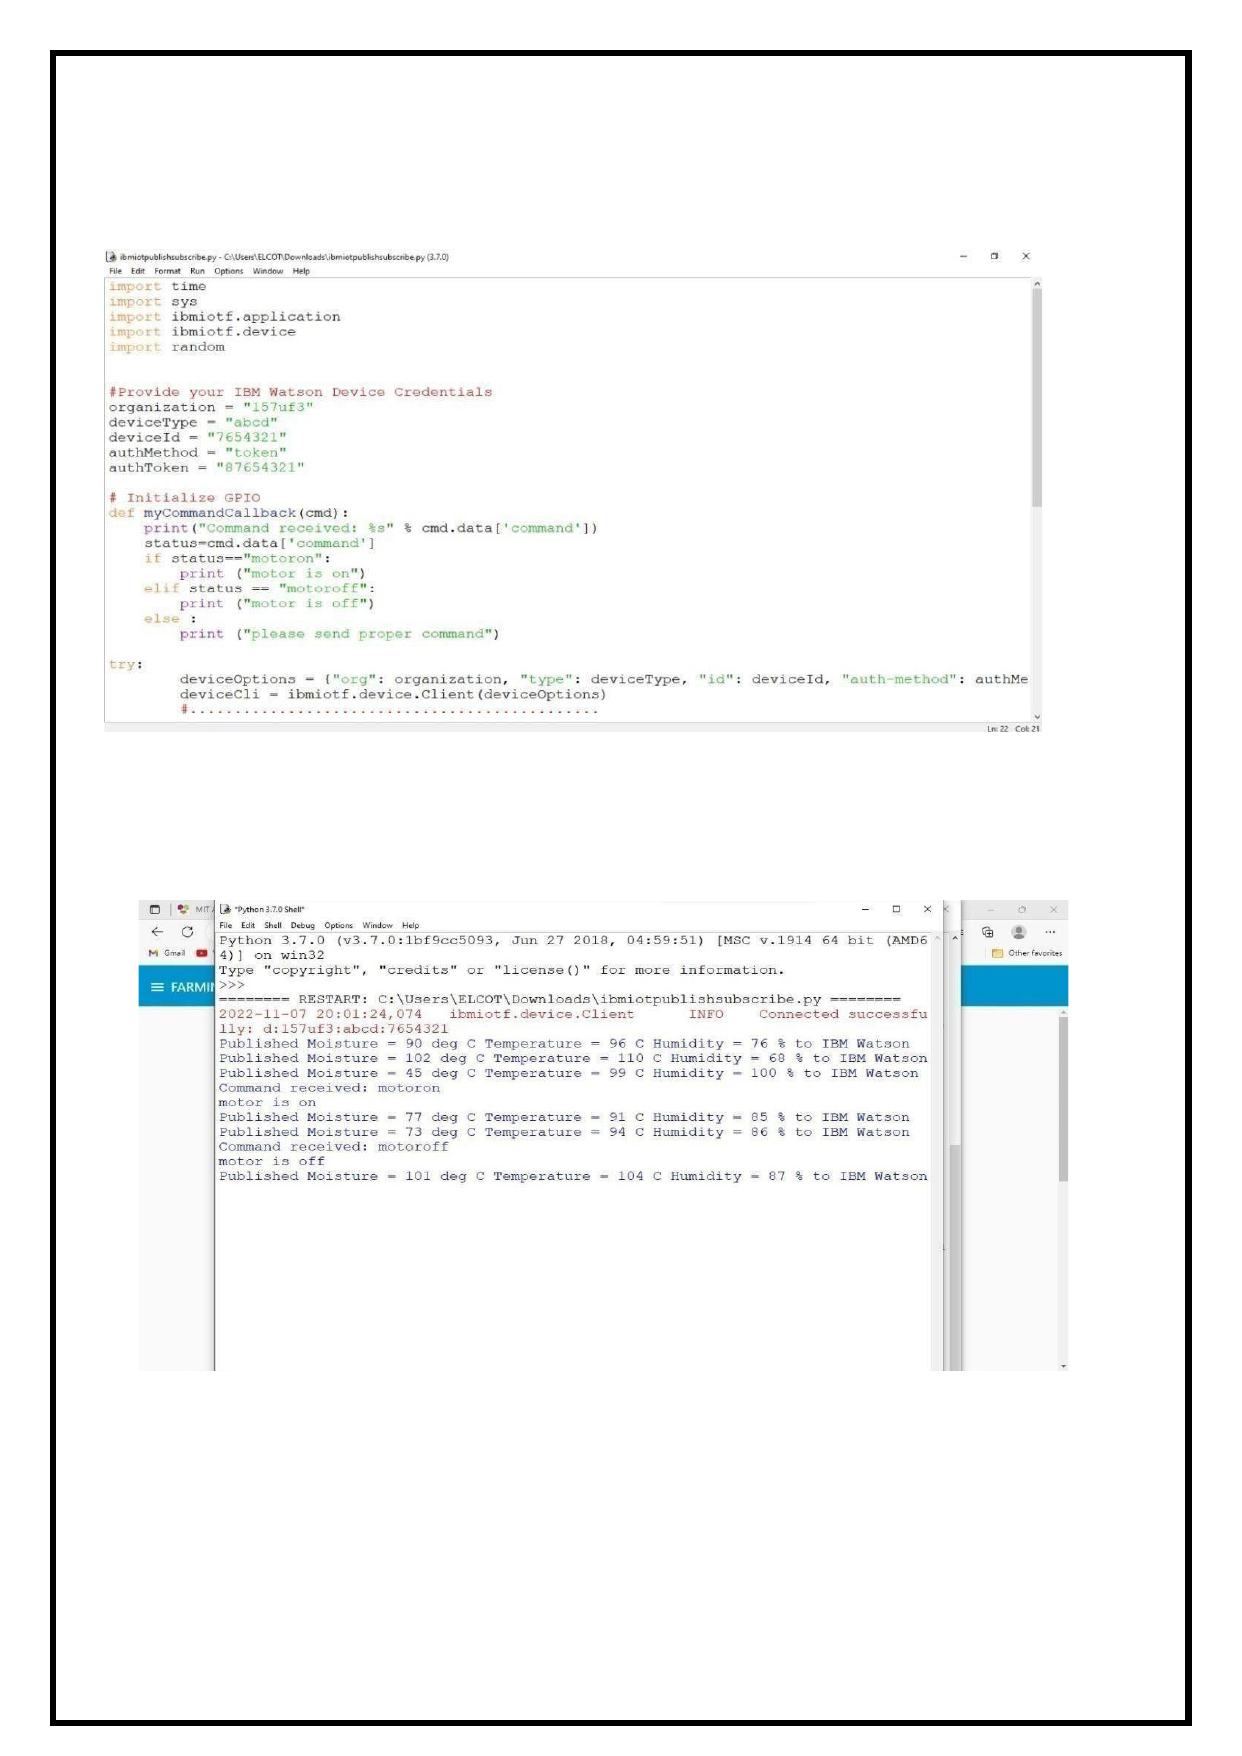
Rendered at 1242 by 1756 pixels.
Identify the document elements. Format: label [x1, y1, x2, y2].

picture [104, 249, 1043, 732]
picture [138, 900, 1069, 1371]
picture [151, 983, 163, 992]
